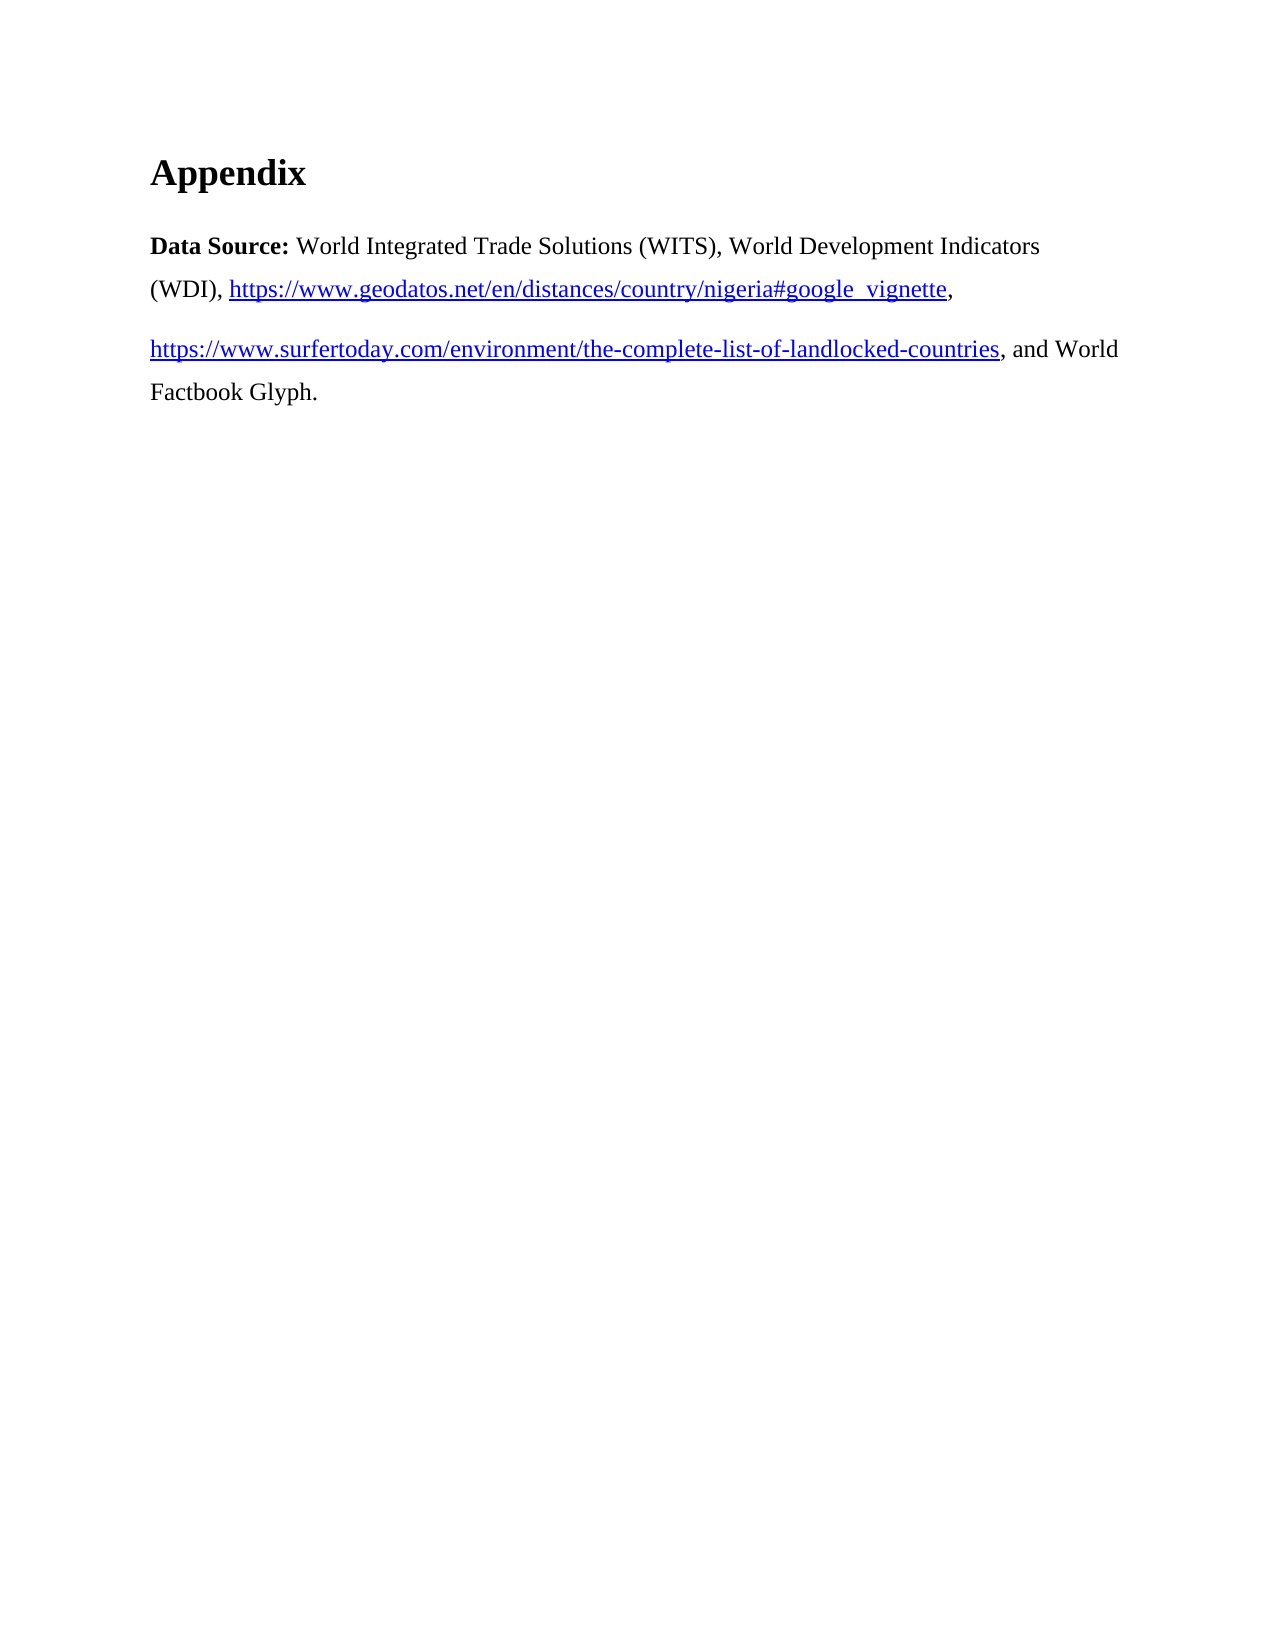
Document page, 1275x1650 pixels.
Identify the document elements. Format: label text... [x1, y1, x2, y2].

text Appendix [150, 150, 1125, 193]
text Data Source: World Integrated Trade Solutions (WITS), World Development Indicators (WDI), https://www.geodatos.net/en/distances/country/nigeria#google_vignette, [150, 231, 1125, 303]
text https://www.surfertoday.com/environment/the-complete-list-of-landlocked-countries, and World Factbook Glyph. [150, 334, 1125, 406]
